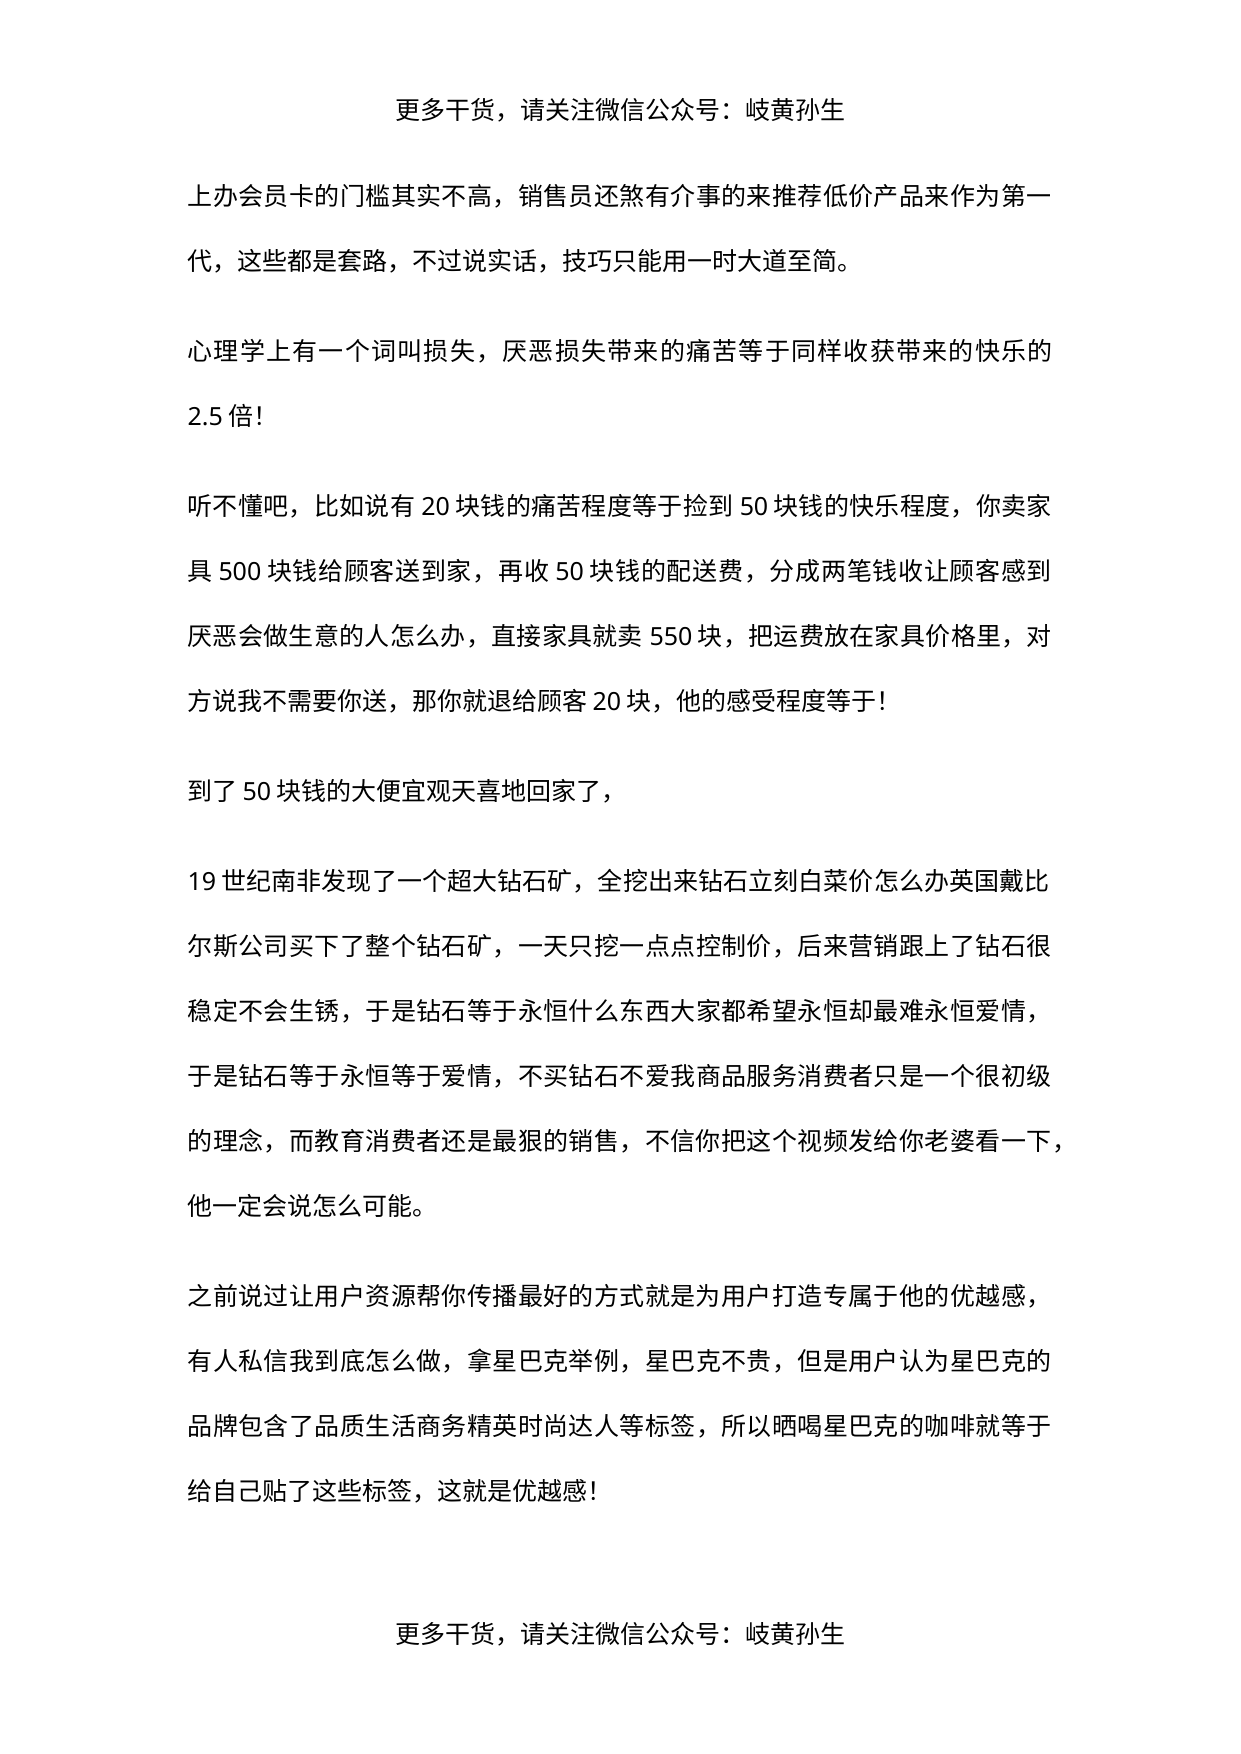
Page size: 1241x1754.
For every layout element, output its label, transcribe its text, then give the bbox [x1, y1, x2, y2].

text 听不懂吧，比如说有20块钱的痛苦程度等于捡到50块钱的快乐程度，你卖家具500块钱给顾客送到家，再收50块钱的配送费，分成两笔钱收让顾客感到厌恶会做生意的人怎么办，直接家具就卖550块，把运费放在家具价格里，对方说我不需要你送，那你就退给顾客20块，他的感受程度等于！ [187, 472, 1053, 732]
text 之前说过让用户资源帮你传播最好的方式就是为用户打造专属于他的优越感，有人私信我到底怎么做，拿星巴克举例，星巴克不贵，但是用户认为星巴克的品牌包含了品质生活商务精英时尚达人等标签，所以晒喝星巴克的咖啡就等于给自己贴了这些标签，这就是优越感！ [187, 1262, 1053, 1522]
text 到了50块钱的大便宜观天喜地回家了， [187, 757, 1053, 822]
text 19世纪南非发现了一个超大钻石矿，全挖出来钻石立刻白菜价怎么办英国戴比尔斯公司买下了整个钻石矿，一天只挖一点点控制价，后来营销跟上了钻石很稳定不会生锈，于是钻石等于永恒什么东西大家都希望永恒却最难永恒爱情，于是钻石等于永恒等于爱情，不买钻石不爱我商品服务消费者只是一个很初级的理念，而教育消费者还是最狠的销售，不信你把这个视频发给你老婆看一下，他一定会说怎么可能。 [187, 847, 1053, 1237]
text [187, 162, 1053, 292]
text 心理学上有一个词叫损失，厌恶损失带来的痛苦等于同样收获带来的快乐的2.5倍！ [187, 317, 1053, 447]
